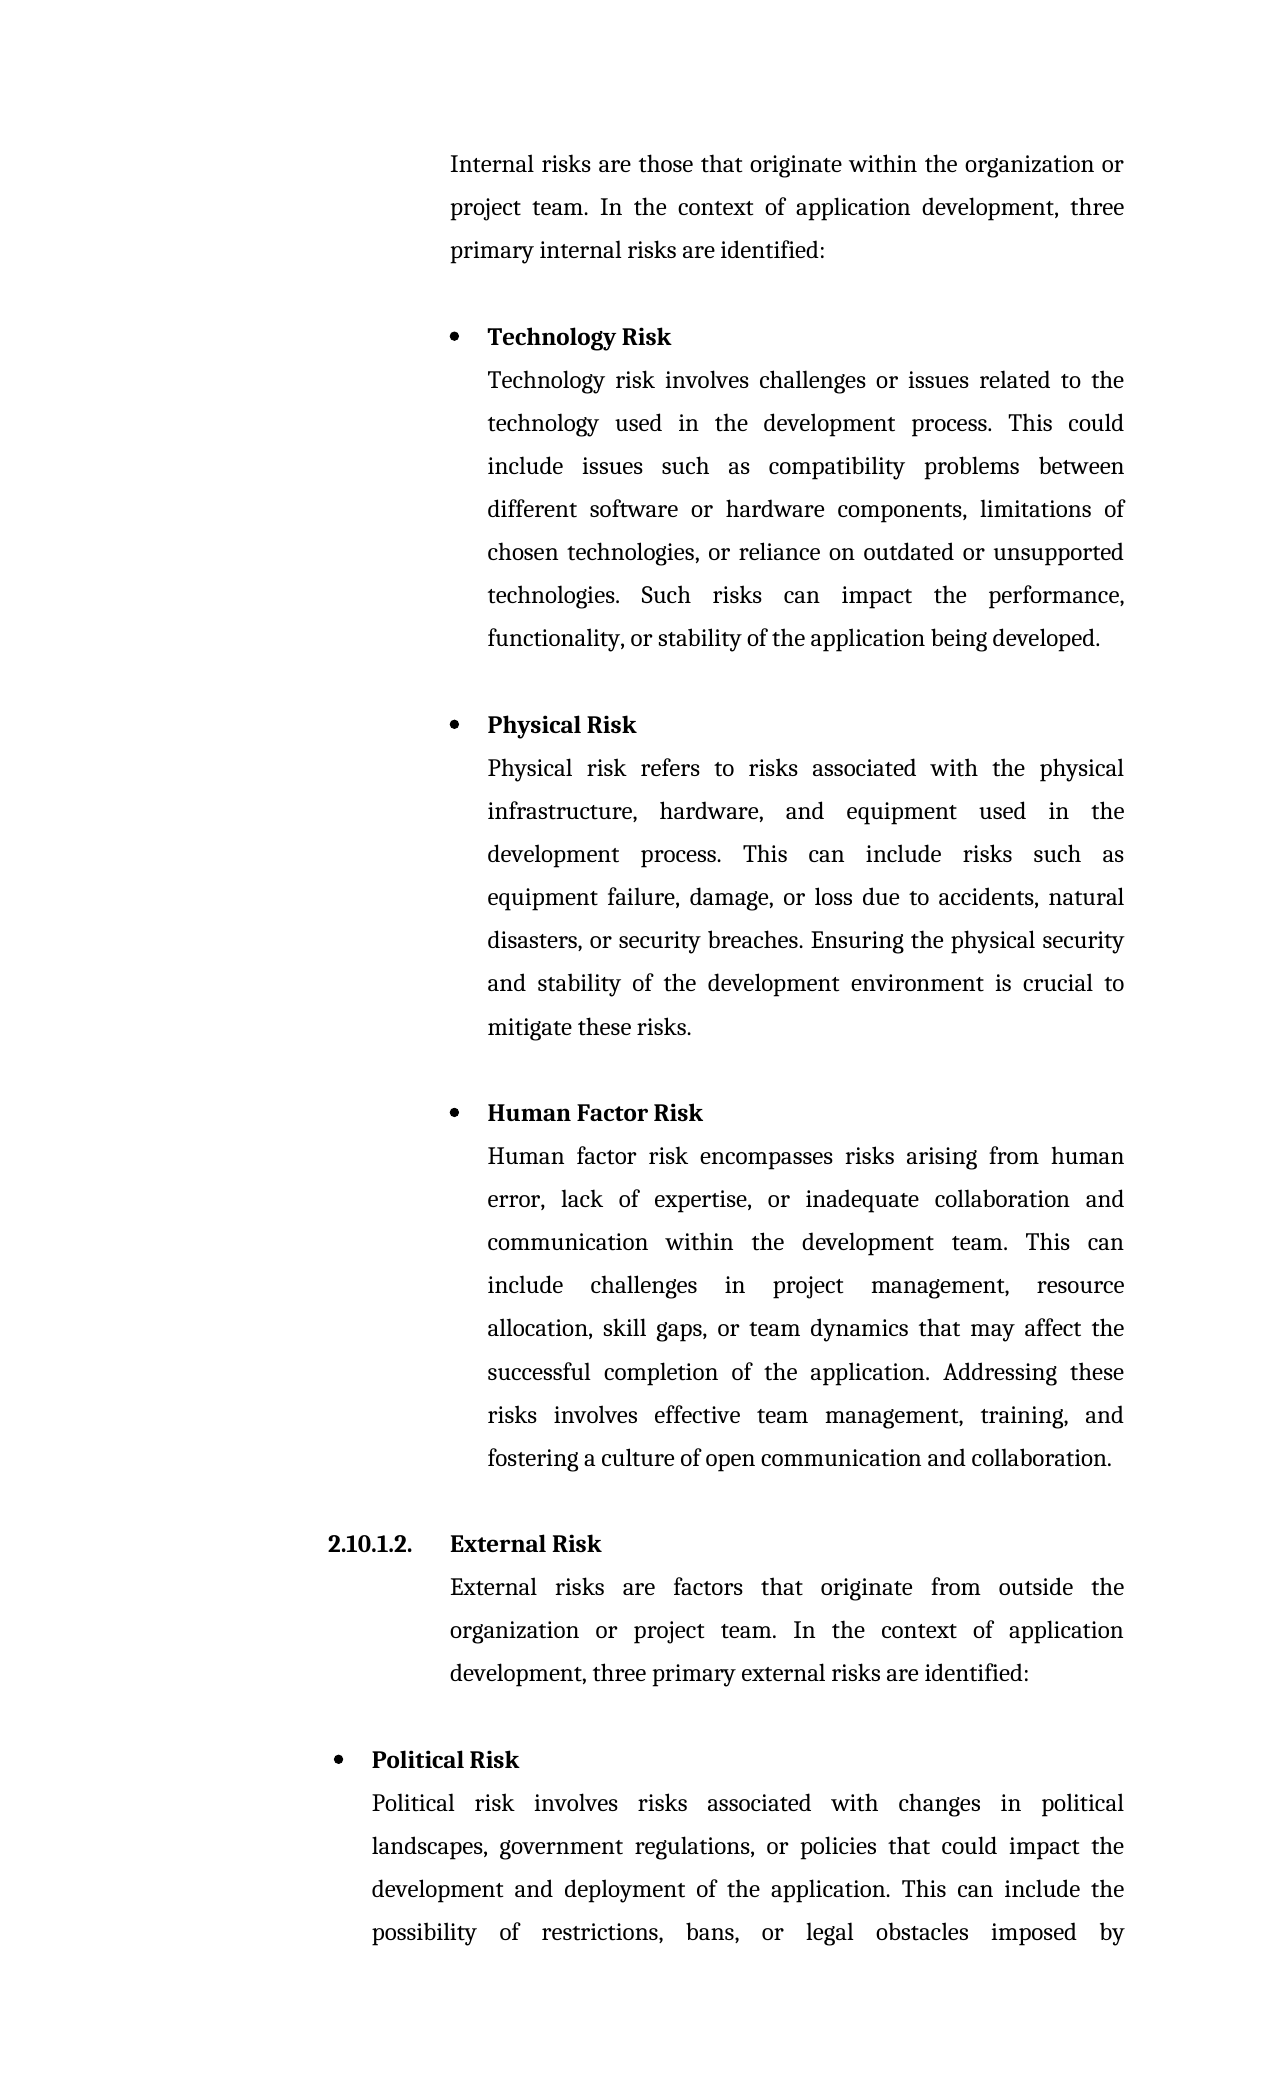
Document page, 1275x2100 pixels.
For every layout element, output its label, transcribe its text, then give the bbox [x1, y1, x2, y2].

list Technology Risk [450, 322, 1125, 351]
list Physical Risk [450, 711, 1125, 739]
list External Risk [412, 1530, 1125, 1559]
text Technology risk involves challenges or issues related to the technology used in the development process. This could include issues such as compatibility problems between different software or hardware components, limitations of chosen technologies, or reliance on outdated or unsupported technologies. Such risks can impact the performance, functionality, or stability of the application being developed. [487, 366, 1125, 653]
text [372, 1789, 1125, 1947]
text External risks are factors that originate from outside the organization or project team. In the context of application development, three primary external risks are identified: [450, 1573, 1125, 1688]
text Human factor risk encompasses risks arising from human error, lack of expertise, or inadequate collaboration and communication within the development team. This can include challenges in project management, resource allocation, skill gaps, or team dynamics that may affect the successful completion of the application. Addressing these risks involves effective team management, training, and fostering a culture of open communication and collaboration. [487, 1142, 1125, 1472]
text Physical risk refers to risks associated with the physical infrastructure, hardware, and equipment used in the development process. This can include risks such as equipment failure, damage, or loss due to accidents, natural disasters, or security breaches. Ensuring the physical security and stability of the development environment is crucial to mitigate these risks. [487, 754, 1125, 1041]
list Political Risk [334, 1746, 1125, 1774]
list Human Factor Risk [450, 1099, 1125, 1127]
text Internal risks are those that originate within the organization or project team. In the context of application development, three primary internal risks are identified: [450, 150, 1125, 265]
